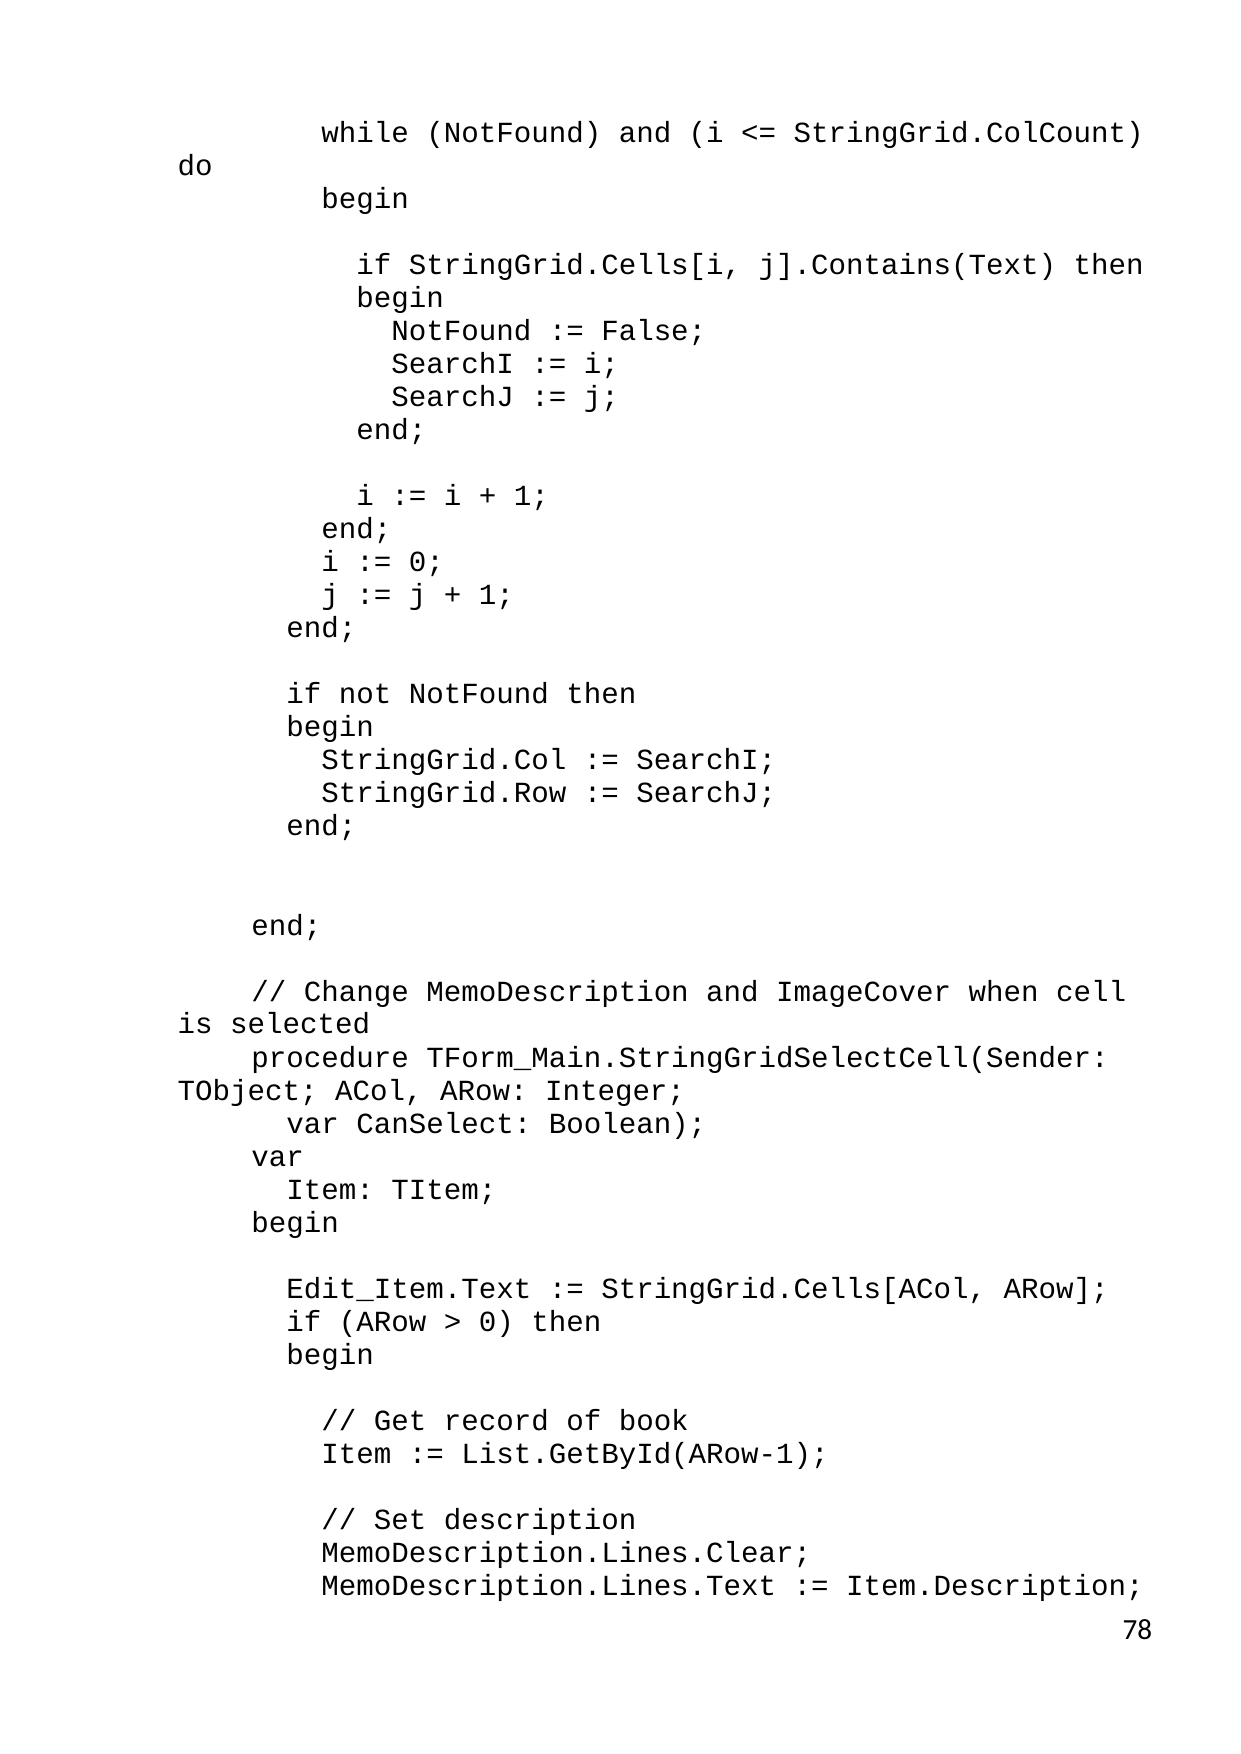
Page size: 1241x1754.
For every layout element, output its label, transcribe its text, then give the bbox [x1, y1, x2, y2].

text MemoDescription.Lines.Text := Item.Description; [177, 1571, 1152, 1604]
text // Get record of book [177, 1406, 1152, 1439]
text MemoDescription.Lines.Clear; [177, 1538, 1152, 1571]
text Edit_Item.Text := StringGrid.Cells[ACol, ARow]; [177, 1274, 1152, 1307]
text while (NotFound) and (i <= StringGrid.ColCount) do [177, 118, 1152, 184]
text begin [177, 184, 1152, 217]
text end; [177, 613, 1152, 646]
text var [177, 1142, 1152, 1175]
text begin [177, 1340, 1152, 1373]
text begin [177, 1208, 1152, 1241]
text // Change MemoDescription and ImageCover when cell is selected [177, 977, 1152, 1043]
text begin [177, 712, 1152, 746]
text end; [177, 415, 1152, 448]
text end; [177, 514, 1152, 547]
text procedure TForm_Main.StringGridSelectCell(Sender: TObject; ACol, ARow: Integer; [177, 1043, 1152, 1109]
text end; [177, 911, 1152, 944]
text SearchI := i; [177, 349, 1152, 382]
text i := 0; [177, 547, 1152, 580]
text SearchJ := j; [177, 382, 1152, 415]
text i := i + 1; [177, 481, 1152, 514]
text begin [177, 283, 1152, 316]
text if StringGrid.Cells[i, j].Contains(Text) then [177, 250, 1152, 283]
text StringGrid.Col := SearchI; [177, 746, 1152, 778]
text if not NotFound then [177, 679, 1152, 712]
text var CanSelect: Boolean); [177, 1109, 1152, 1142]
text j := j + 1; [177, 580, 1152, 613]
text Item := List.GetById(ARow-1); [177, 1439, 1152, 1472]
text StringGrid.Row := SearchJ; [177, 778, 1152, 812]
text NotFound := False; [177, 316, 1152, 349]
text Item: TItem; [177, 1175, 1152, 1208]
text if (ARow > 0) then [177, 1307, 1152, 1340]
text end; [177, 812, 1152, 844]
text // Set description [177, 1505, 1152, 1538]
